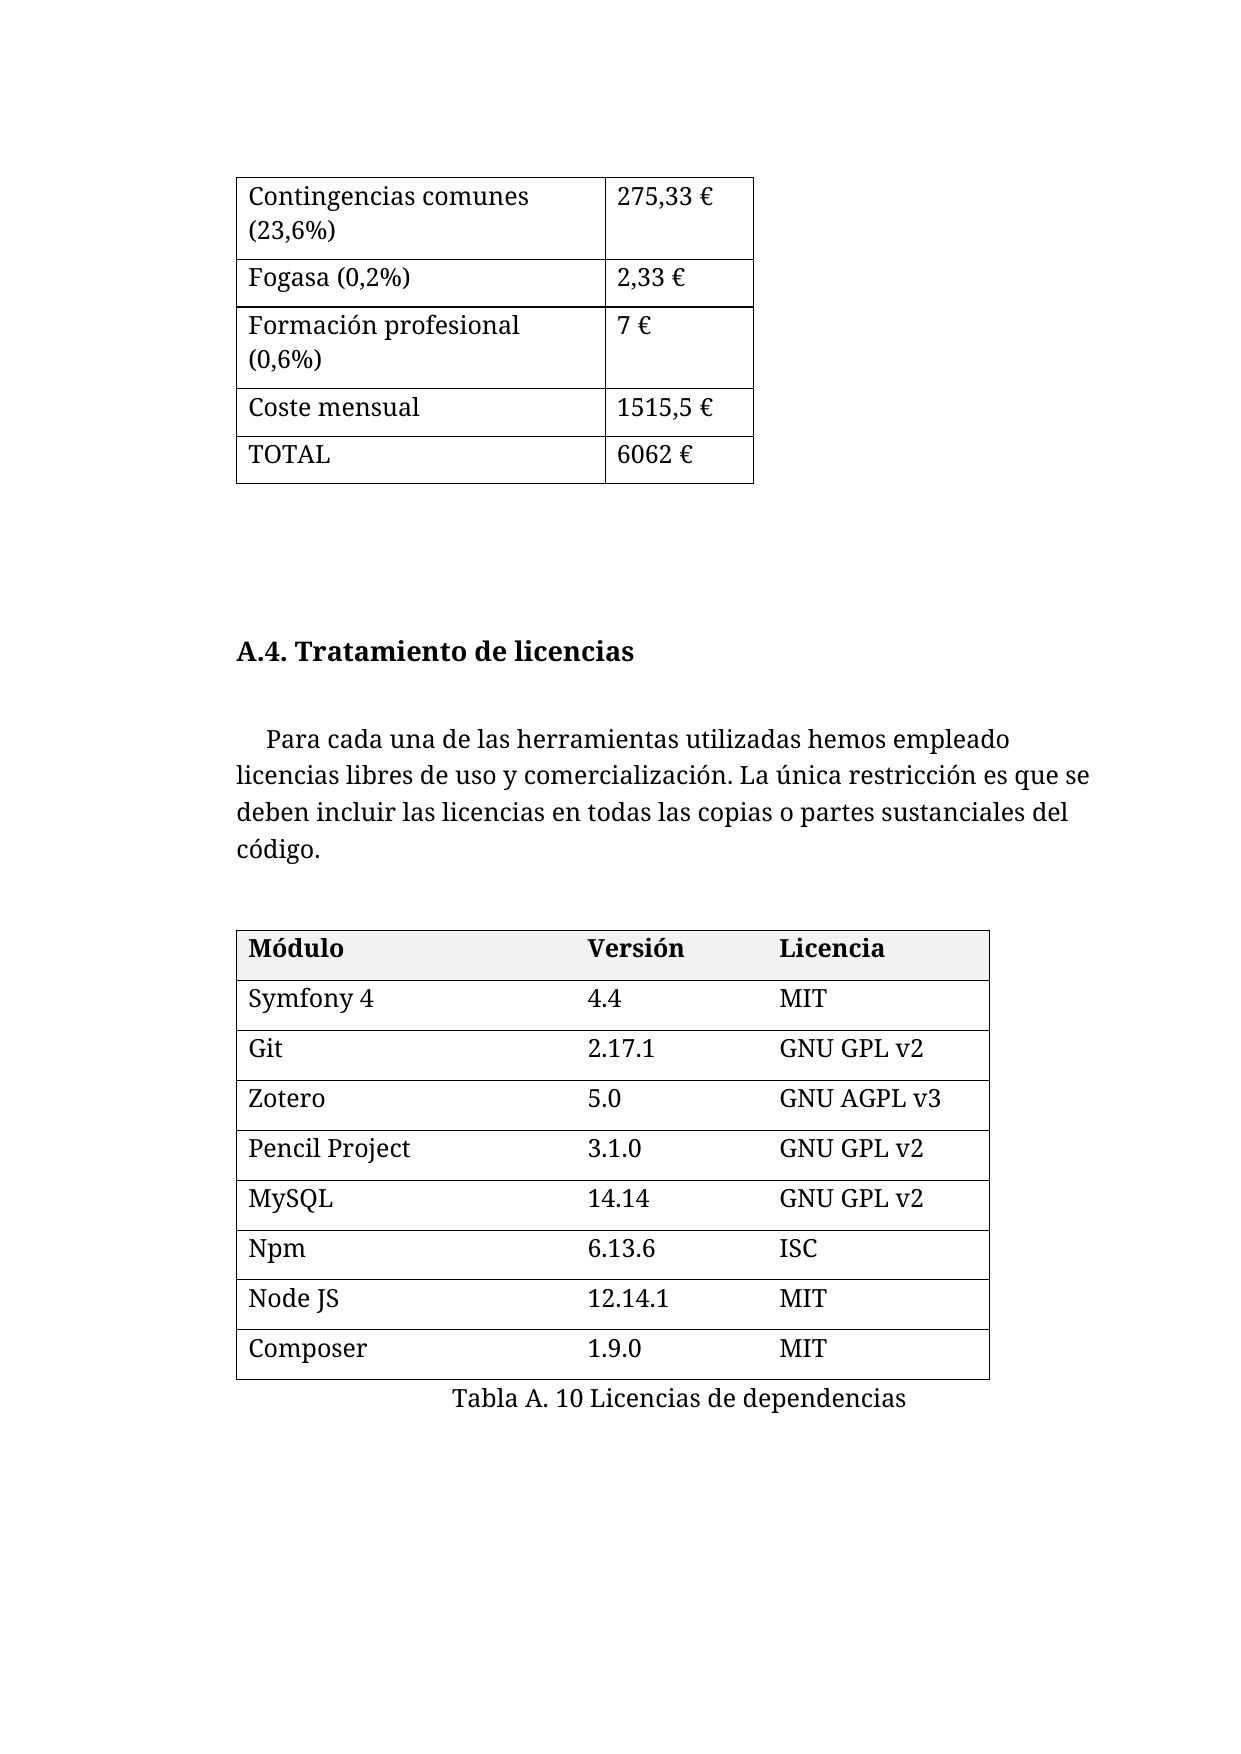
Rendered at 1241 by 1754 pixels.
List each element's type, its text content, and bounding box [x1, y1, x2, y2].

table_cell GNU AGPL v3 [768, 1081, 989, 1130]
table_cell TOTAL [237, 437, 605, 483]
table_cell Zotero [237, 1081, 576, 1130]
table_cell Contingencias comunes (23,6%) [237, 178, 605, 259]
table_cell GNU GPL v2 [768, 1131, 989, 1179]
table_cell 12.14.1 [576, 1280, 768, 1329]
table_cell ISC [768, 1231, 989, 1279]
table_cell Formación profesional (0,6%) [237, 308, 605, 388]
table_header Licencia [768, 931, 989, 980]
table_cell 14.14 [576, 1181, 768, 1229]
table_cell 275,33 € [606, 178, 753, 259]
table_cell 1.9.0 [576, 1330, 768, 1379]
table_cell MySQL [237, 1181, 576, 1229]
table_cell 2,33 € [606, 260, 753, 306]
table_cell 6.13.6 [576, 1231, 768, 1279]
table_cell Npm [237, 1231, 576, 1279]
table_header Versión [576, 931, 768, 980]
table_cell MIT [768, 1330, 989, 1379]
table_cell 2.17.1 [576, 1031, 768, 1080]
table_cell Symfony 4 [237, 981, 576, 1030]
text Para cada una de las herramientas utilizadas hemos empleado licencias libres de uso y comercialización. La única restricción es que se deben incluir las licencias en todas las copias o partes sustanciales del código. [236, 721, 1092, 866]
table_cell 4.4 [576, 981, 768, 1030]
table_cell 7 € [606, 308, 753, 388]
table_cell 5.0 [576, 1081, 768, 1130]
table_cell MIT [768, 1280, 989, 1329]
table_cell Composer [237, 1330, 576, 1379]
subtitle A.4. Tratamiento de licencias [236, 632, 1092, 669]
table_cell GNU GPL v2 [768, 1031, 989, 1080]
table_cell Pencil Project [237, 1131, 576, 1179]
table_cell Coste mensual [237, 389, 605, 436]
table_cell MIT [768, 981, 989, 1030]
table_cell GNU GPL v2 [768, 1181, 989, 1229]
table_cell Fogasa (0,2%) [237, 260, 605, 306]
table_cell Node JS [237, 1280, 576, 1329]
table_header Módulo [237, 931, 576, 980]
table_cell 3.1.0 [576, 1131, 768, 1179]
text Tabla A. 10 Licencias de dependencias [236, 1380, 1092, 1414]
table_cell 1515,5 € [606, 389, 753, 436]
table_cell Git [237, 1031, 576, 1080]
table_cell 6062 € [606, 437, 753, 483]
